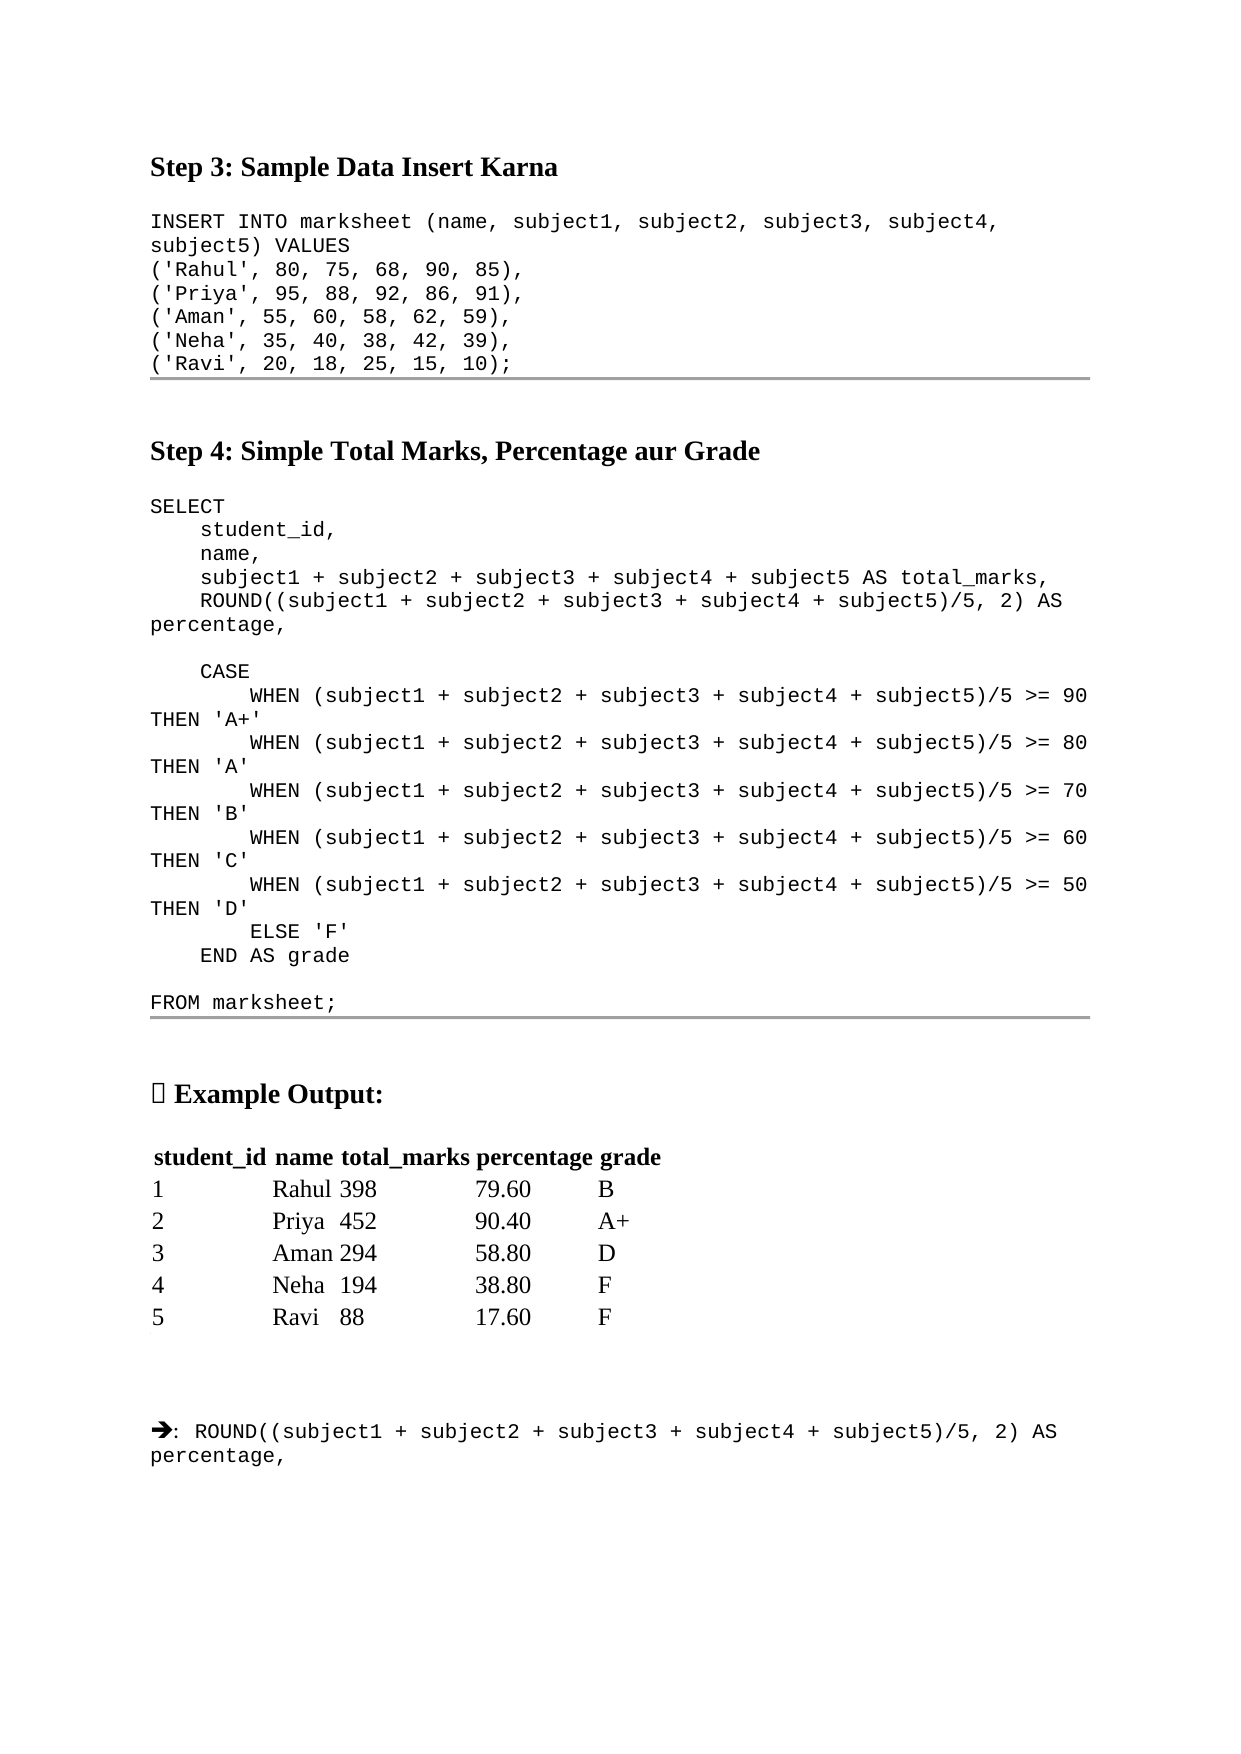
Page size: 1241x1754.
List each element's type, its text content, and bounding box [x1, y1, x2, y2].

table_cell B [596, 1173, 665, 1204]
text END AS grade [150, 945, 1090, 969]
table_cell F [596, 1268, 665, 1300]
table_cell 17.60 [473, 1300, 596, 1332]
table_cell 2 [150, 1205, 270, 1236]
table_cell 58.80 [473, 1236, 596, 1268]
table_cell 452 [338, 1205, 473, 1236]
table_header total_marks [338, 1141, 473, 1173]
table_cell 1 [150, 1173, 270, 1204]
table_cell F [596, 1300, 665, 1332]
text ('Neha', 35, 40, 38, 42, 39), [150, 330, 1090, 353]
table_cell Aman [270, 1236, 338, 1268]
table_header grade [596, 1141, 665, 1173]
text name, [150, 543, 1090, 567]
text subject1 + subject2 + subject3 + subject4 + subject5 AS total_marks, [150, 567, 1090, 590]
text FROM marksheet; [150, 992, 1090, 1016]
text INSERT INTO marksheet (name, subject1, subject2, subject3, subject4, subject5) VALUES [150, 212, 1090, 259]
text WHEN (subject1 + subject2 + subject3 + subject4 + subject5)/5 >= 90 THEN 'A+' [150, 685, 1090, 732]
text WHEN (subject1 + subject2 + subject3 + subject4 + subject5)/5 >= 50 THEN 'D' [150, 874, 1090, 921]
table_cell 38.80 [473, 1268, 596, 1300]
text Step 3: Sample Data Insert Karna [150, 150, 1090, 182]
table_cell 88 [338, 1300, 473, 1332]
table_cell 294 [338, 1236, 473, 1268]
table_cell 79.60 [473, 1173, 596, 1204]
table_header percentage [473, 1141, 596, 1173]
table_cell 194 [338, 1268, 473, 1300]
text ('Rahul', 80, 75, 68, 90, 85), [150, 259, 1090, 282]
text ELSE 'F' [150, 921, 1090, 945]
table_header name [270, 1141, 338, 1173]
text SELECT [150, 496, 1090, 519]
table_cell 90.40 [473, 1205, 596, 1236]
text 💡 Example Output: [150, 1073, 1090, 1112]
text WHEN (subject1 + subject2 + subject3 + subject4 + subject5)/5 >= 80 THEN 'A' [150, 732, 1090, 779]
table_cell A+ [596, 1205, 665, 1236]
text student_id, [150, 519, 1090, 543]
text WHEN (subject1 + subject2 + subject3 + subject4 + subject5)/5 >= 70 THEN 'B' [150, 779, 1090, 827]
text ('Aman', 55, 60, 58, 62, 59), [150, 306, 1090, 330]
table_cell 5 [150, 1300, 270, 1332]
text Step 4: Simple Total Marks, Percentage aur Grade [150, 434, 1090, 467]
table_header student_id [150, 1141, 270, 1173]
text WHEN (subject1 + subject2 + subject3 + subject4 + subject5)/5 >= 60 THEN 'C' [150, 827, 1090, 874]
text ('Priya', 95, 88, 92, 86, 91), [150, 282, 1090, 306]
table_cell Rahul [270, 1173, 338, 1204]
table_cell D [596, 1236, 665, 1268]
table_cell Priya [270, 1205, 338, 1236]
text ('Ravi', 20, 18, 25, 15, 10); [150, 353, 1090, 377]
table_cell 3 [150, 1236, 270, 1268]
table_cell 4 [150, 1268, 270, 1300]
table_cell 398 [338, 1173, 473, 1204]
text ROUND((subject1 + subject2 + subject3 + subject4 + subject5)/5, 2) AS percentage, [150, 590, 1090, 638]
text : ROUND((subject1 + subject2 + subject3 + subject4 + subject5)/5, 2) AS percentage, [150, 1360, 1090, 1468]
text CASE [150, 661, 1090, 685]
table_cell Ravi [270, 1300, 338, 1332]
table_cell Neha [270, 1268, 338, 1300]
